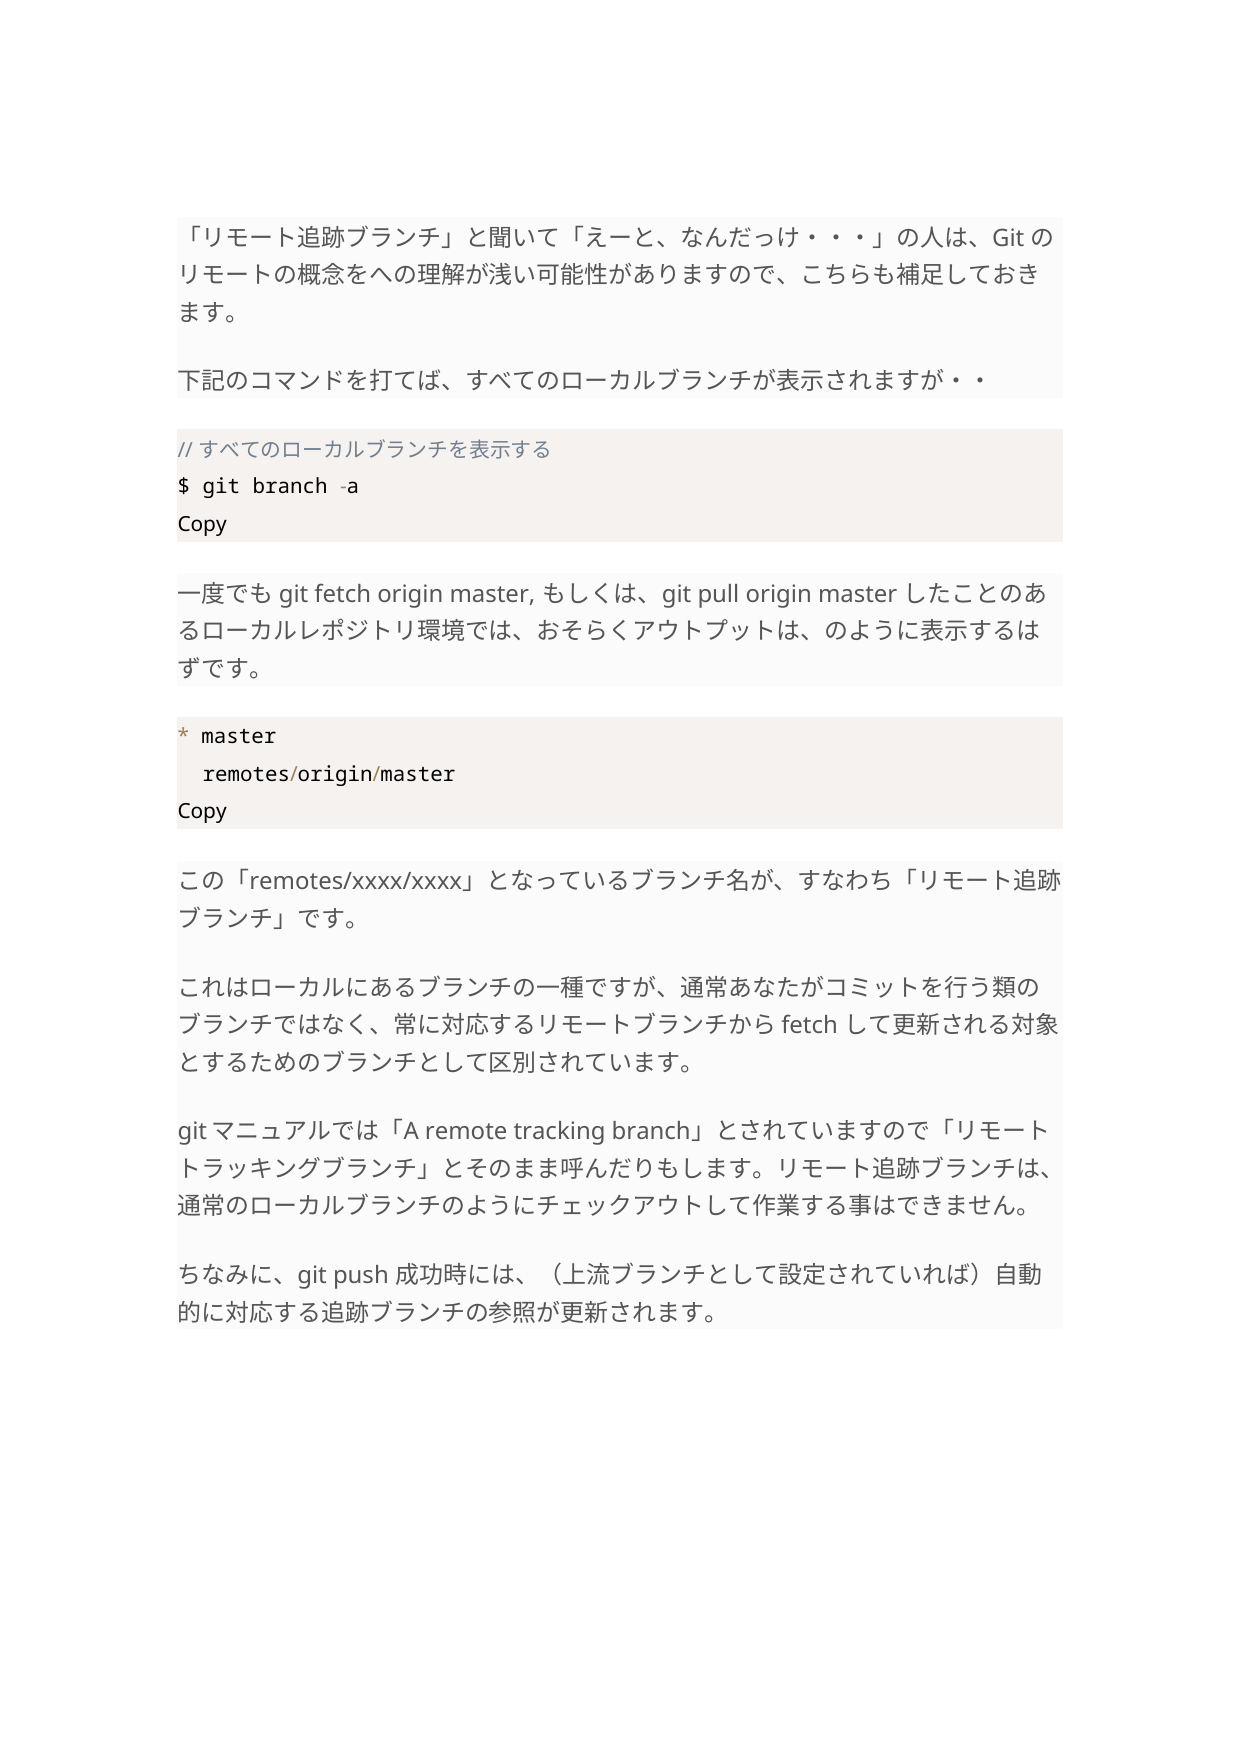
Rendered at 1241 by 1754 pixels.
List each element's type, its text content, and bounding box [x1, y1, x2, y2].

text gitマニュアルでは「A remote tracking branch」とされていますので「リモートトラッキングブランチ」とそのまま呼んだりもします。リモート追跡ブランチは、通常のローカルブランチのようにチェックアウトして作業する事はできません。 [177, 1111, 1063, 1223]
text remotes/origin/master [177, 754, 1063, 792]
text // すべてのローカルブランチを表示する [177, 429, 1063, 467]
text 「リモート追跡ブランチ」と聞いて「えーと、なんだっけ・・・」の人は、Git のリモートの概念をへの理解が浅い可能性がありますので、こちらも補足しておきます。 [177, 217, 1063, 329]
text * master [177, 717, 1063, 754]
text これはローカルにあるブランチの一種ですが、通常あなたがコミットを行う類のブランチではなく、常に対応するリモートブランチからfetch して更新される対象とするためのブランチとして区別されています。 [177, 967, 1063, 1079]
text ちなみに、git push 成功時には、（上流ブランチとして設定されていれば）自動的に対応する追跡ブランチの参照が更新されます。 [177, 1254, 1063, 1329]
text 下記のコマンドを打てば、すべてのローカルブランチが表示されますが・・ [177, 361, 1063, 398]
text 一度でも git fetch origin master, もしくは、git pull origin master したことのあるローカルレポジトリ環境では、おそらくアウトプットは、のように表示するはずです。 [177, 573, 1063, 686]
text Copy [177, 792, 1063, 829]
text Copy [177, 504, 1063, 542]
text $ git branch -a [177, 467, 1063, 504]
text この「remotes/xxxx/xxxx」となっているブランチ名が、すなわち「リモート追跡ブランチ」です。 [177, 861, 1063, 936]
